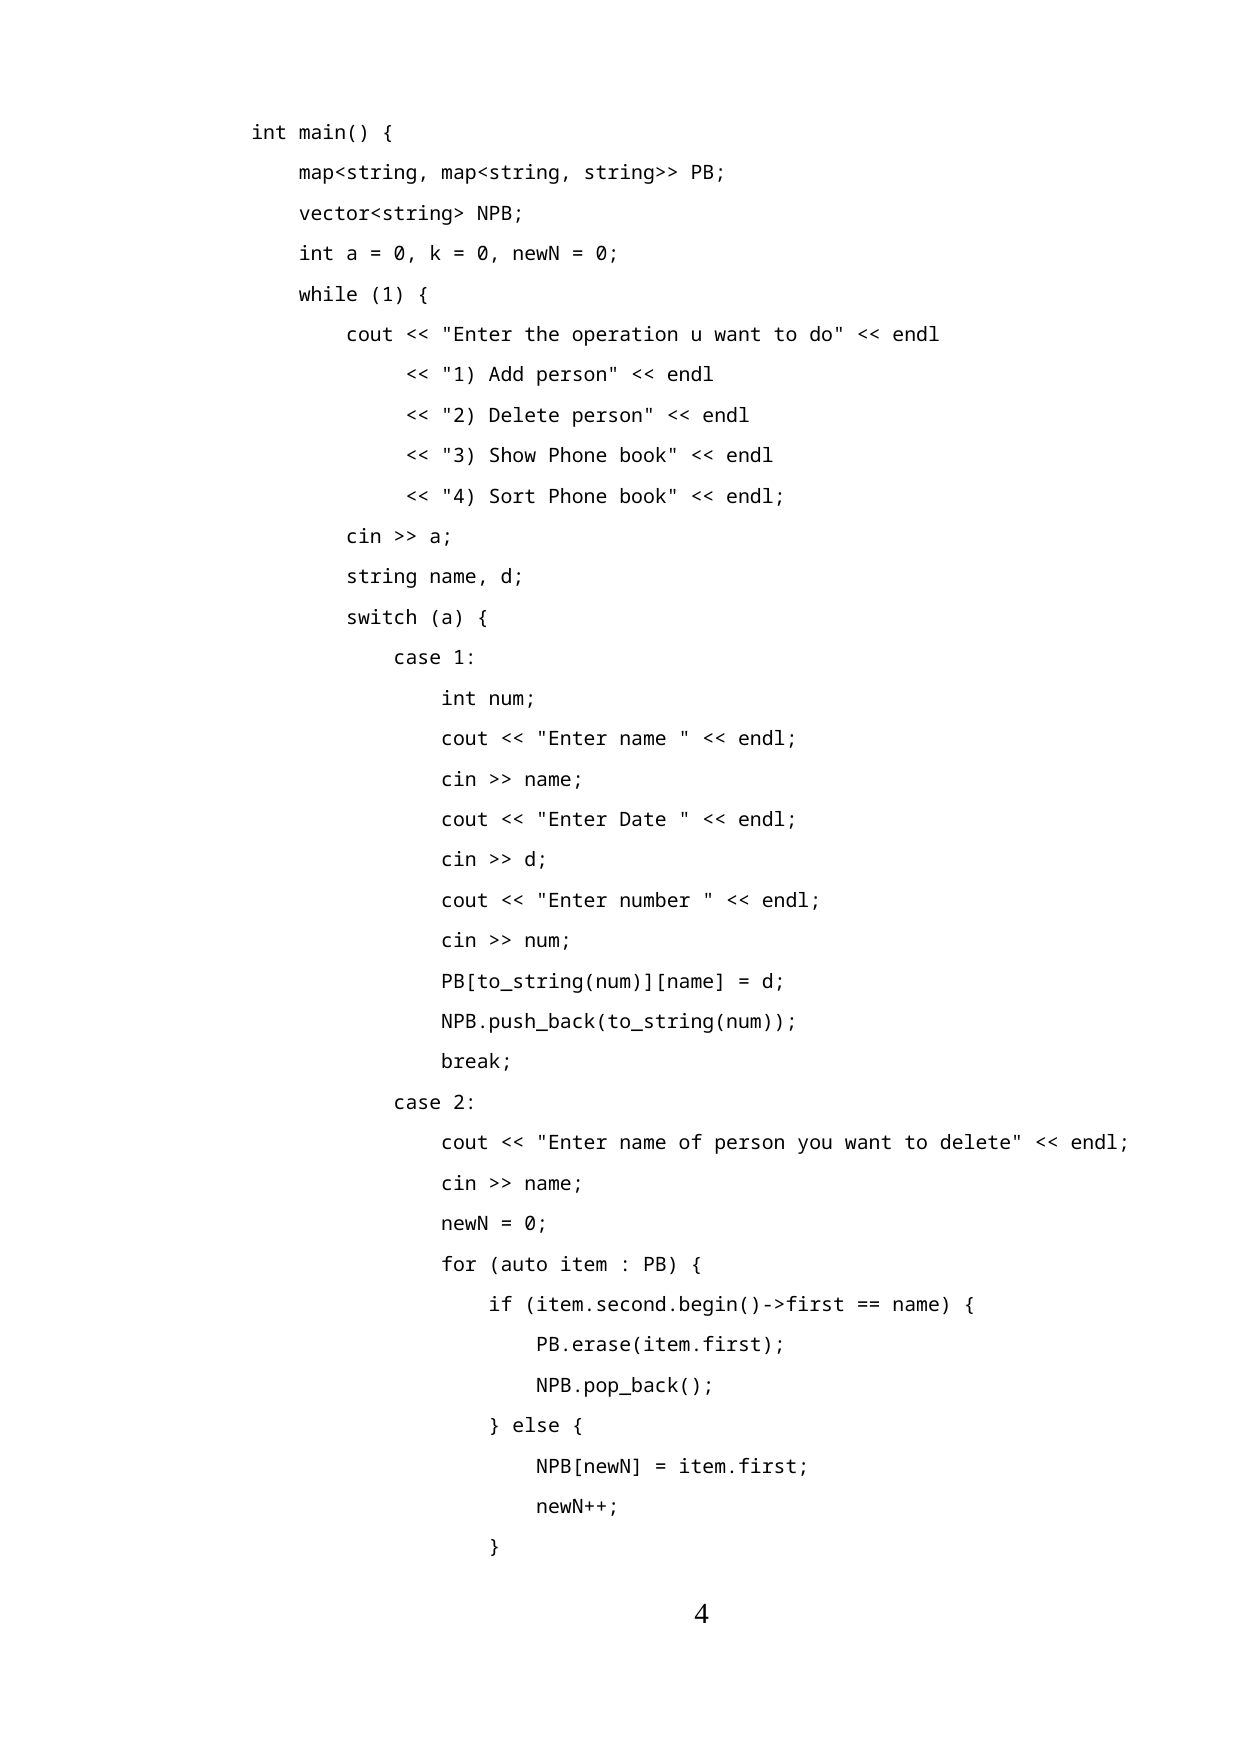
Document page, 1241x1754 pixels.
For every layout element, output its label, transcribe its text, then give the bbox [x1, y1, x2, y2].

text << "3) Show Phone book" << endl [177, 441, 1152, 468]
text << "2) Delete person" << endl [177, 401, 1152, 428]
text NPB.push_back(to_string(num)); [177, 1007, 1152, 1034]
text vector<string> NPB; [177, 199, 1152, 226]
text int a = 0, k = 0, newN = 0; [177, 239, 1152, 266]
text cin >> name; [177, 1169, 1152, 1196]
text int main() { [177, 118, 1152, 145]
text cout << "Enter the operation u want to do" << endl [177, 320, 1152, 347]
text newN++; [177, 1492, 1152, 1519]
text int num; [177, 684, 1152, 711]
text case 1: [177, 643, 1152, 671]
text << "4) Sort Phone book" << endl; [177, 482, 1152, 509]
text cin >> num; [177, 926, 1152, 953]
text NPB[newN] = item.first; [177, 1452, 1152, 1479]
text PB[to_string(num)][name] = d; [177, 967, 1152, 994]
text while (1) { [177, 280, 1152, 307]
text cout << "Enter Date " << endl; [177, 805, 1152, 832]
text cout << "Enter name " << endl; [177, 724, 1152, 751]
text for (auto item : PB) { [177, 1250, 1152, 1277]
text break; [177, 1048, 1152, 1075]
text case 2: [177, 1088, 1152, 1115]
text cin >> a; [177, 522, 1152, 549]
text } [177, 1533, 1152, 1560]
text cin >> name; [177, 765, 1152, 792]
text newN = 0; [177, 1209, 1152, 1236]
text switch (a) { [177, 603, 1152, 630]
text << "1) Add person" << endl [177, 361, 1152, 388]
text NPB.pop_back(); [177, 1371, 1152, 1398]
text } else { [177, 1411, 1152, 1438]
text map<string, map<string, string>> PB; [177, 158, 1152, 186]
text cout << "Enter name of person you want to delete" << endl; [177, 1128, 1152, 1156]
text cout << "Enter number " << endl; [177, 886, 1152, 913]
text PB.erase(item.first); [177, 1331, 1152, 1358]
text if (item.second.begin()->first == name) { [177, 1290, 1152, 1317]
text string name, d; [177, 563, 1152, 590]
text cin >> d; [177, 846, 1152, 873]
